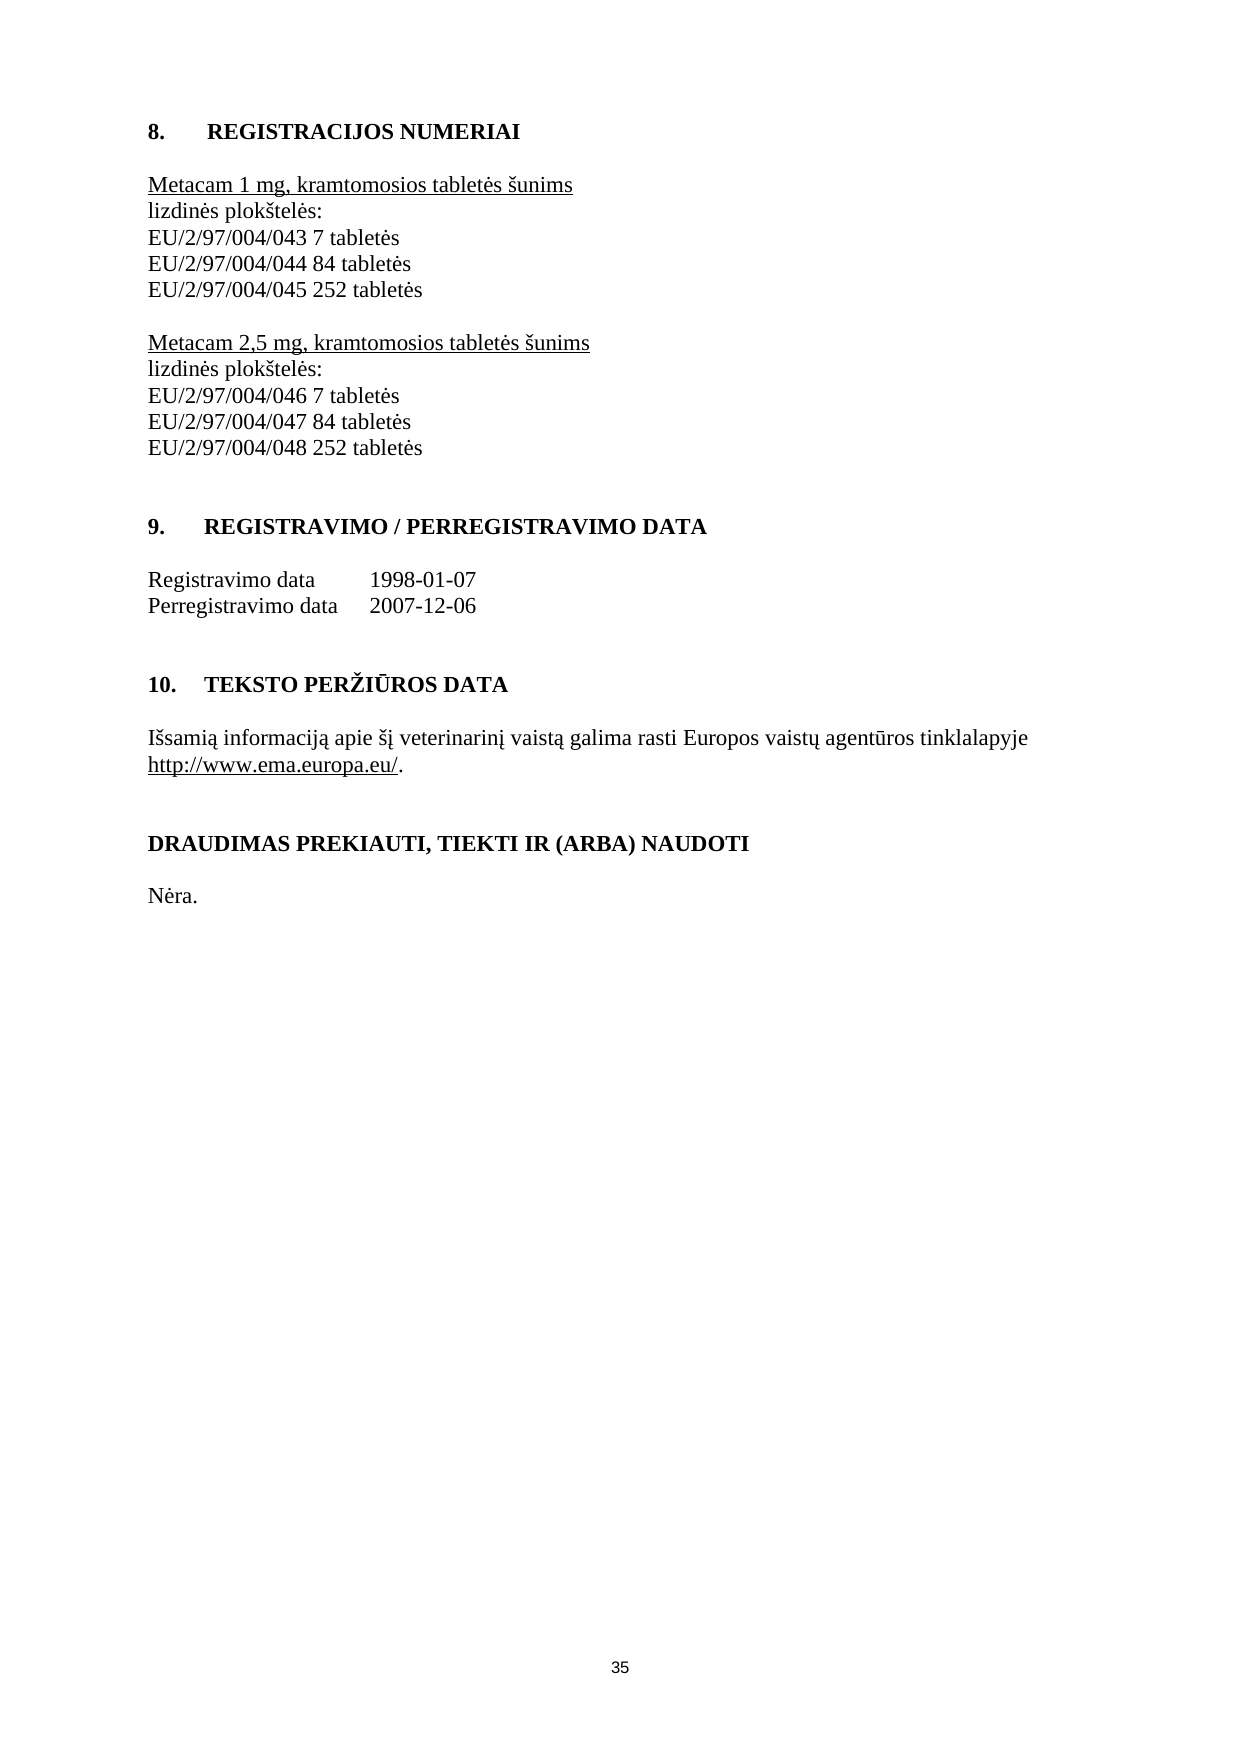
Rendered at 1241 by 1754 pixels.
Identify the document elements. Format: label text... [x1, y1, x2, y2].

text EU/2/97/004/047 84 tabletės [148, 408, 1092, 434]
text EU/2/97/004/048 252 tabletės [148, 434, 1092, 461]
text Nėra. [148, 882, 1092, 909]
text 10. Teksto peržiūros data [148, 672, 1092, 698]
text EU/2/97/004/046 7 tabletės [148, 382, 1092, 408]
text 9. REGISTRAVIMO / PERREGISTRAVIMO DATA [148, 513, 1092, 540]
text lizdinės plokštelės: [148, 355, 1092, 382]
text EU/2/97/004/044 84 tabletės [148, 250, 1092, 276]
text Perregistravimo data 2007-12-06 [148, 592, 1092, 619]
text Registravimo data 1998-01-07 [148, 566, 1092, 592]
text lizdinės plokštelės: [148, 197, 1092, 223]
text EU/2/97/004/045 252 tabletės [148, 276, 1092, 303]
text 8. REGISTRACIJOS NUMERIAI [148, 118, 1092, 144]
text Išsamią informaciją apie šį veterinarinį vaistą galima rasti Europos vaistų agentūros tinklalapyje http://www.ema.europa.eu/. [148, 724, 1092, 777]
text EU/2/97/004/043 7 tabletės [148, 223, 1092, 250]
text Metacam 1 mg, kramtomosios tabletės šunims [148, 171, 1092, 197]
text DRAUDIMAS PREKIAUTI, TIEKTI IR (ARBA) NAUDOTI [148, 830, 1092, 856]
text Metacam 2,5 mg, kramtomosios tabletės šunims [148, 329, 1092, 355]
